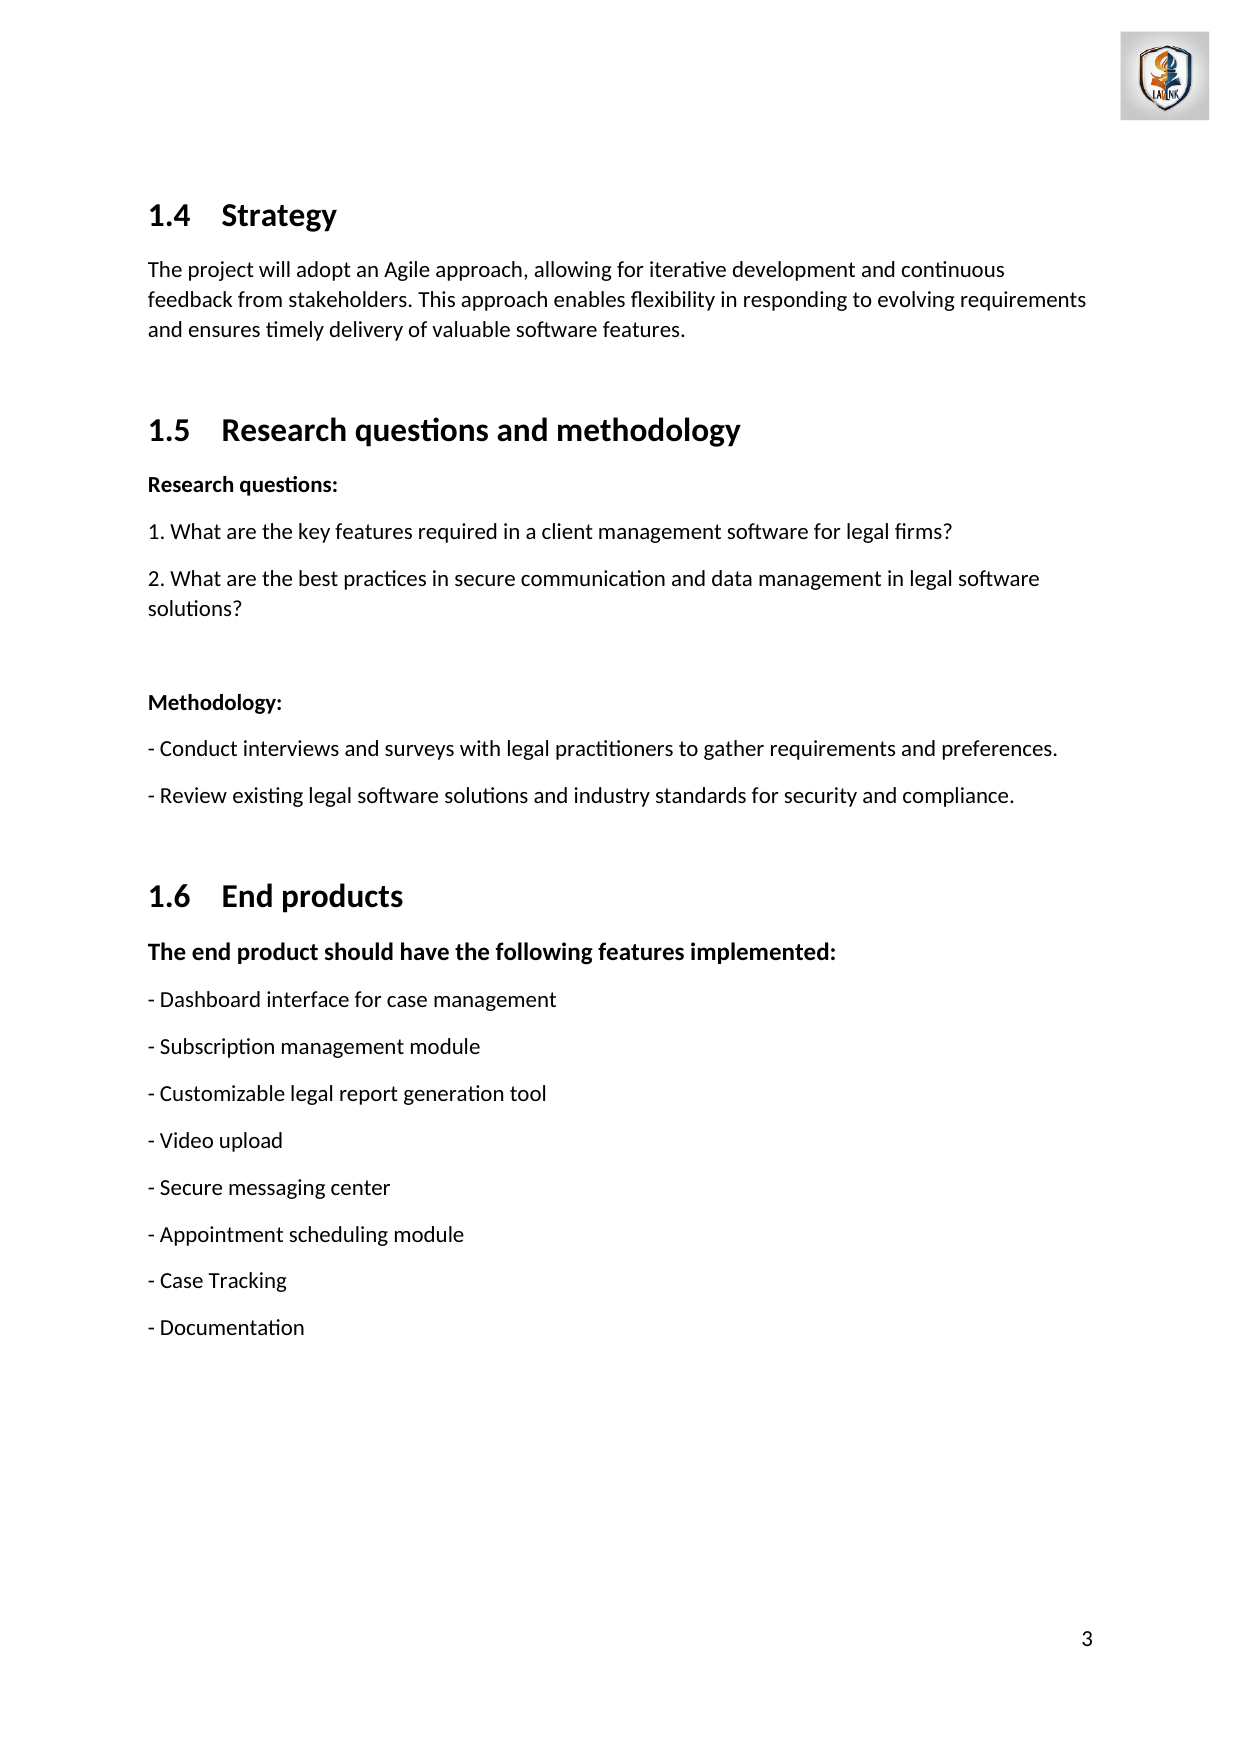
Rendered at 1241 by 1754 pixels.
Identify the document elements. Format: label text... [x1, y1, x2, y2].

text - Review existing legal software solutions and industry standards for security and compliance. [148, 781, 1093, 809]
text - Conduct interviews and surveys with legal practitioners to gather requirements and preferences. [148, 734, 1093, 762]
text - Documentation [148, 1313, 1093, 1341]
text Research questions: [148, 470, 1093, 498]
text - Video upload [148, 1126, 1093, 1154]
text - Customizable legal report generation tool [148, 1079, 1093, 1107]
text - Secure messaging center [148, 1173, 1093, 1201]
text 2. What are the best practices in secure communication and data management in legal software solutions? [148, 564, 1093, 622]
text 1.5 Research questions and methodology [148, 409, 1093, 450]
text - Appointment scheduling module [148, 1220, 1093, 1248]
text 1.4 Strategy [148, 194, 1093, 235]
text - Case Tracking [148, 1267, 1093, 1294]
text - Subscription management module [148, 1032, 1093, 1060]
text The project will adopt an Agile approach, allowing for iterative development and continuous feedback from stakeholders. This approach enables flexibility in responding to evolving requirements and ensures timely delivery of valuable software features. [148, 255, 1093, 343]
text The end product should have the following features implemented: [148, 936, 1093, 966]
text - Dashboard interface for case management [148, 985, 1093, 1013]
picture [1088, 0, 1241, 152]
text 1.6 End products [148, 875, 1093, 916]
text 1. What are the key features required in a client management software for legal firms? [148, 517, 1093, 545]
text Methodology: [148, 688, 1093, 716]
